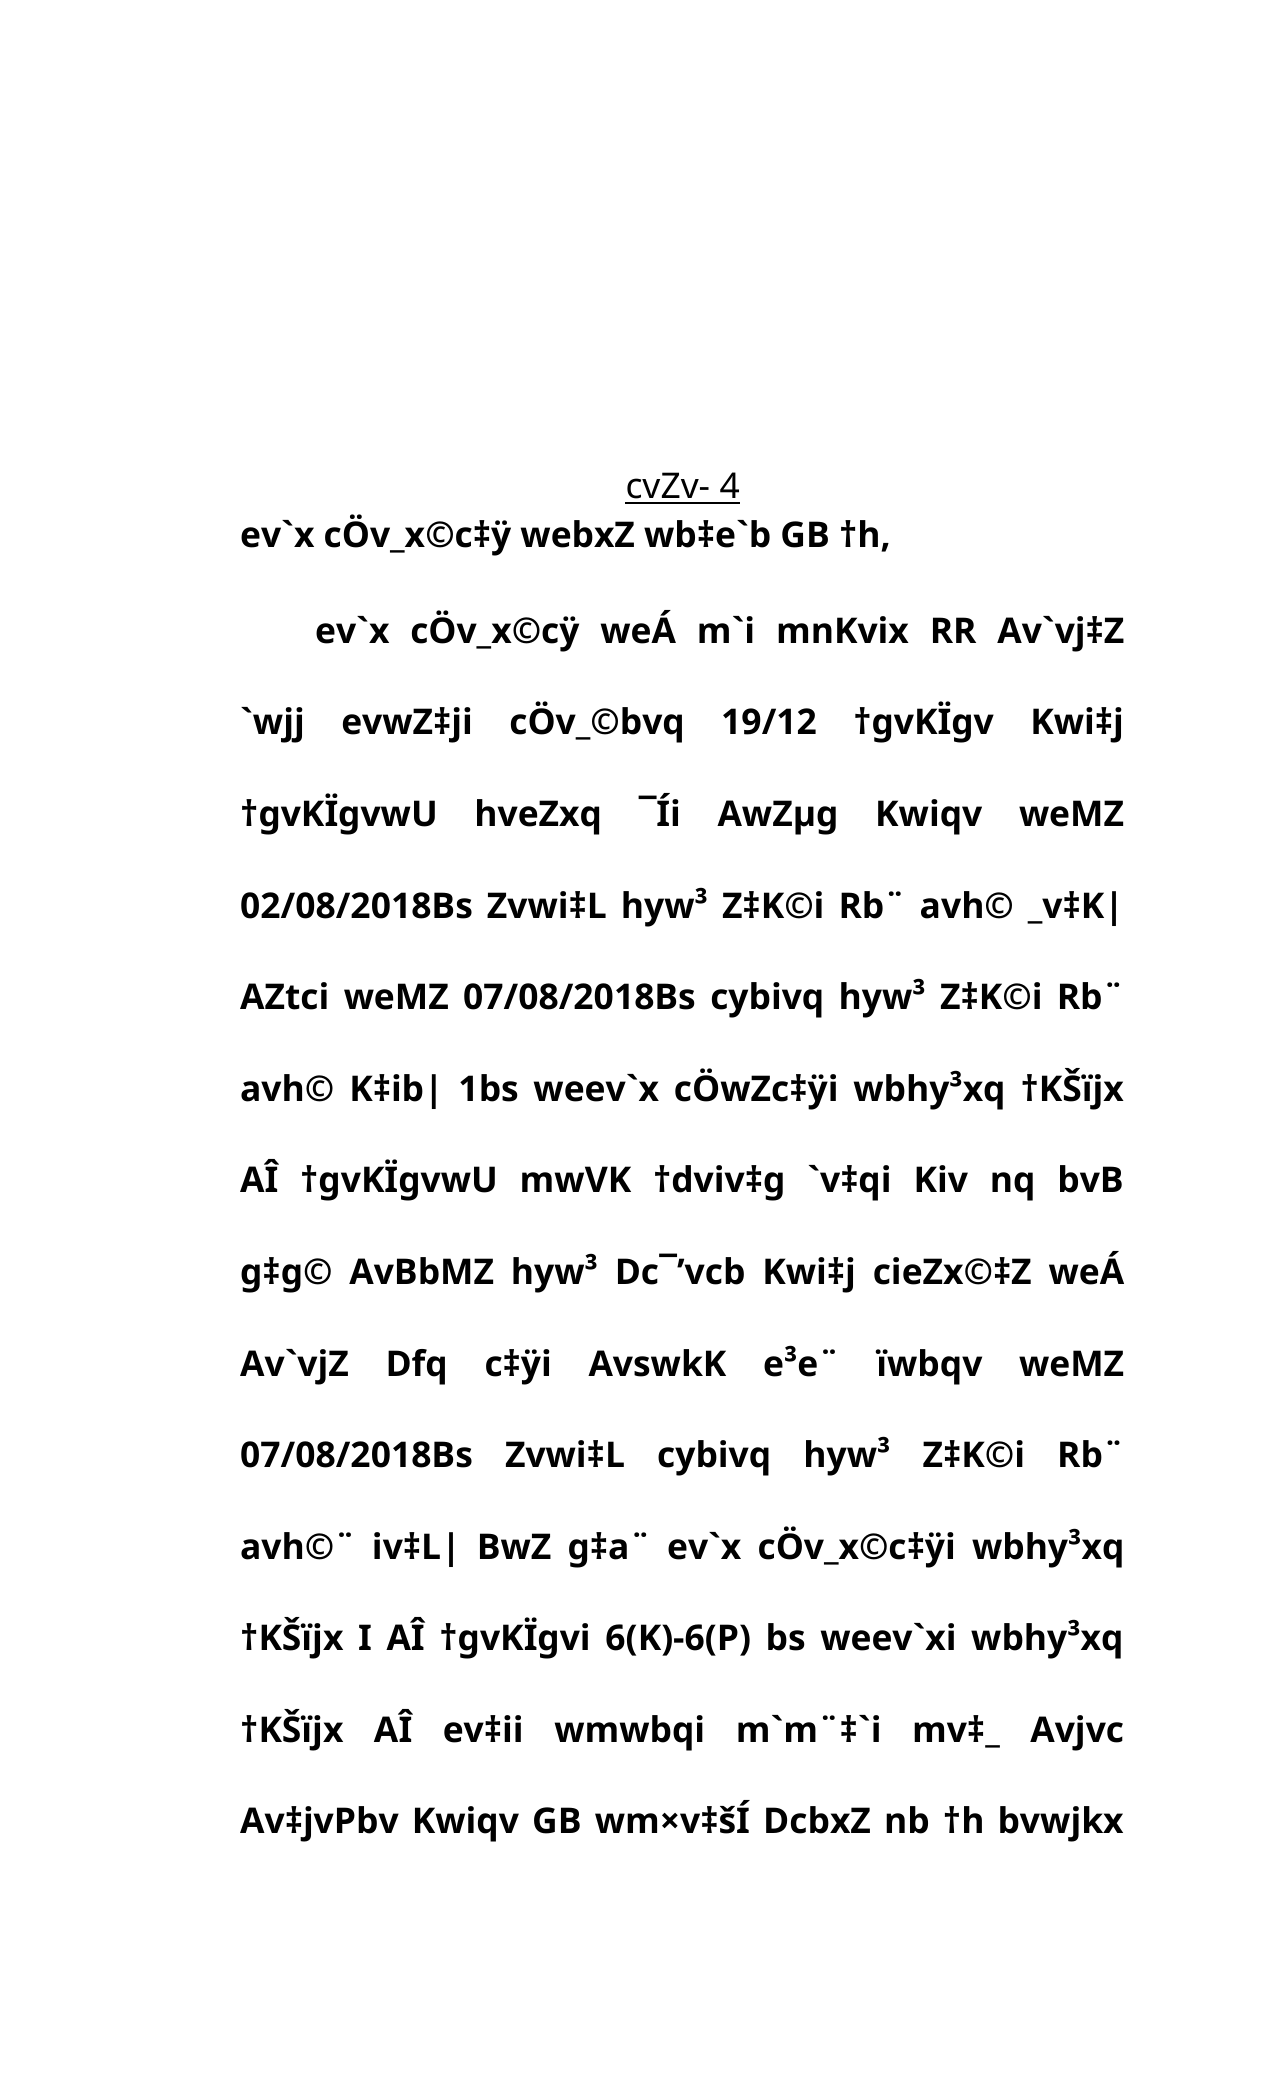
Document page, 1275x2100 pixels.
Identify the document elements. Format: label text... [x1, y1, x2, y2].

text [240, 606, 1125, 1844]
text ev`x cÖv_x©c‡ÿ webxZ wb‡e`b GB †h, [240, 509, 1125, 557]
